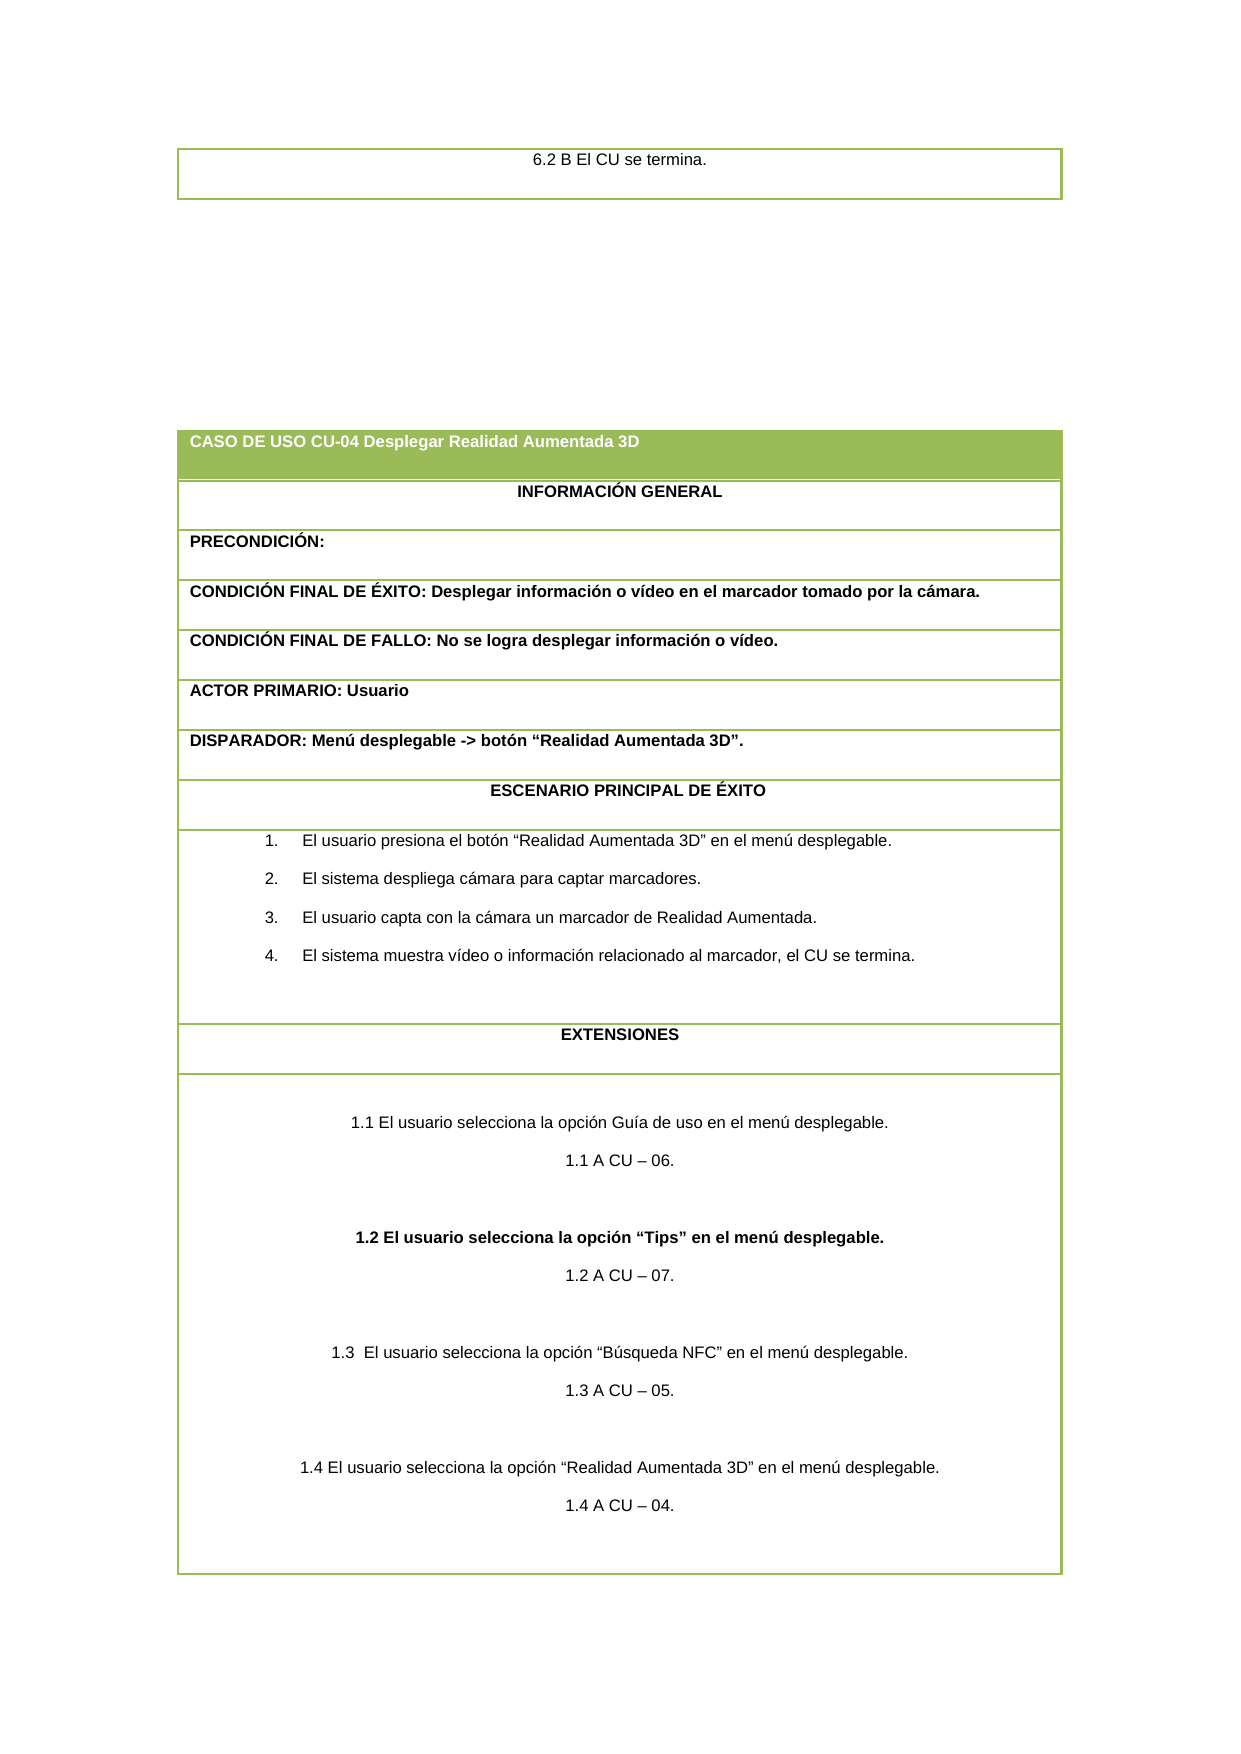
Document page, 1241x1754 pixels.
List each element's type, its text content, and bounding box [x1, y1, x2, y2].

table_cell DISPARADOR: Menú desplegable -> botón “Realidad Aumentada 3D”. [179, 731, 1060, 779]
table_cell CONDICIÓN FINAL DE ÉXITO: Desplegar información o vídeo en el marcador tomado por la cámara. [179, 581, 1060, 629]
table_cell ACTOR PRIMARIO: Usuario [179, 681, 1060, 729]
table_cell CONDICIÓN FINAL DE FALLO: No se logra desplegar información o vídeo. [179, 631, 1060, 679]
table_cell EXTENSIONES [179, 1025, 1060, 1072]
table_header CASO DE USO CU-04 Desplegar Realidad Aumentada 3D [179, 432, 1060, 479]
table_cell El usuario presiona el botón “Realidad Aumentada 3D” en el menú desplegable. El sistema despliega cámara para captar marcadores. El usuario capta con la cámara un marcador de Realidad Aumentada. El sistema muestra vídeo o información relacionado al marcador, el CU se termina. [179, 831, 1060, 1022]
table_cell PRECONDICIÓN: [179, 531, 1060, 579]
table_cell INFORMACIÓN GENERAL [179, 482, 1060, 529]
table_cell ESCENARIO PRINCIPAL DE ÉXITO [179, 781, 1060, 829]
